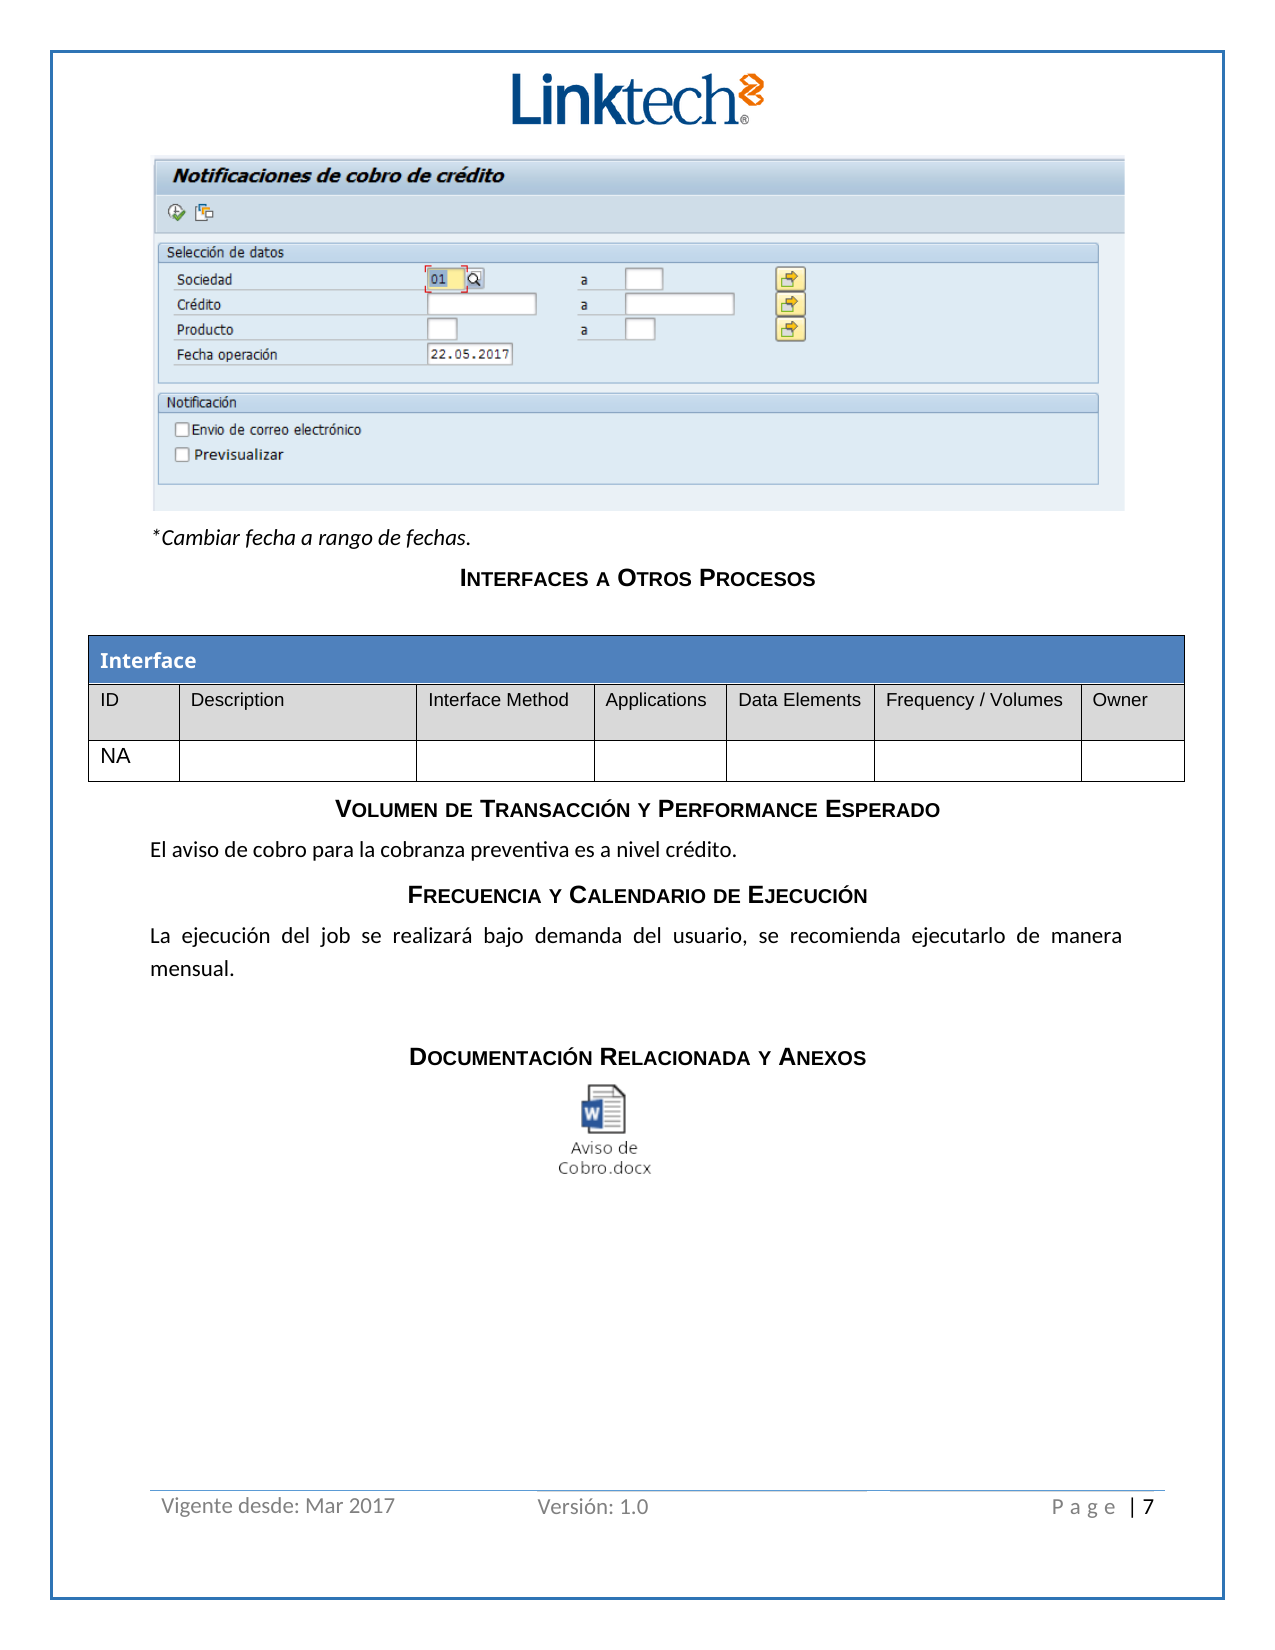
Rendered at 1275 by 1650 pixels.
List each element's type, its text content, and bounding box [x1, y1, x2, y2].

table_cell NA [89, 741, 179, 781]
table_cell [875, 741, 1081, 781]
subtitle Documentación Relacionada y Anexos [150, 1041, 1125, 1070]
subtitle Interfaces a Otros Procesos [150, 563, 1125, 592]
table_header Interface [89, 636, 1184, 683]
table_cell [727, 741, 874, 781]
picture [507, 67, 764, 127]
table_cell Description [180, 685, 416, 740]
table_cell [595, 741, 726, 781]
table_cell [1082, 741, 1184, 781]
text La ejecución del job se realizará bajo demanda del usuario, se recomienda ejecutarlo de manera mensual. [150, 921, 1125, 982]
table_cell Owner [1082, 685, 1184, 740]
text El aviso de cobro para la cobranza preventiva es a nivel crédito. [150, 836, 1125, 863]
subtitle Volumen de Transacción y Performance Esperado [150, 794, 1125, 823]
subtitle Frecuencia y Calendario de Ejecución [150, 880, 1125, 909]
table_cell [180, 741, 416, 781]
subtitle *Cambiar fecha a rango de fechas. [150, 523, 1125, 551]
table_cell Interface Method [417, 685, 594, 740]
table_cell ID [89, 685, 179, 740]
picture [150, 155, 1125, 511]
table_cell [417, 741, 594, 781]
table_cell Applications [595, 685, 726, 740]
table_cell Data Elements [727, 685, 874, 740]
table_cell Frequency / Volumes [875, 685, 1081, 740]
